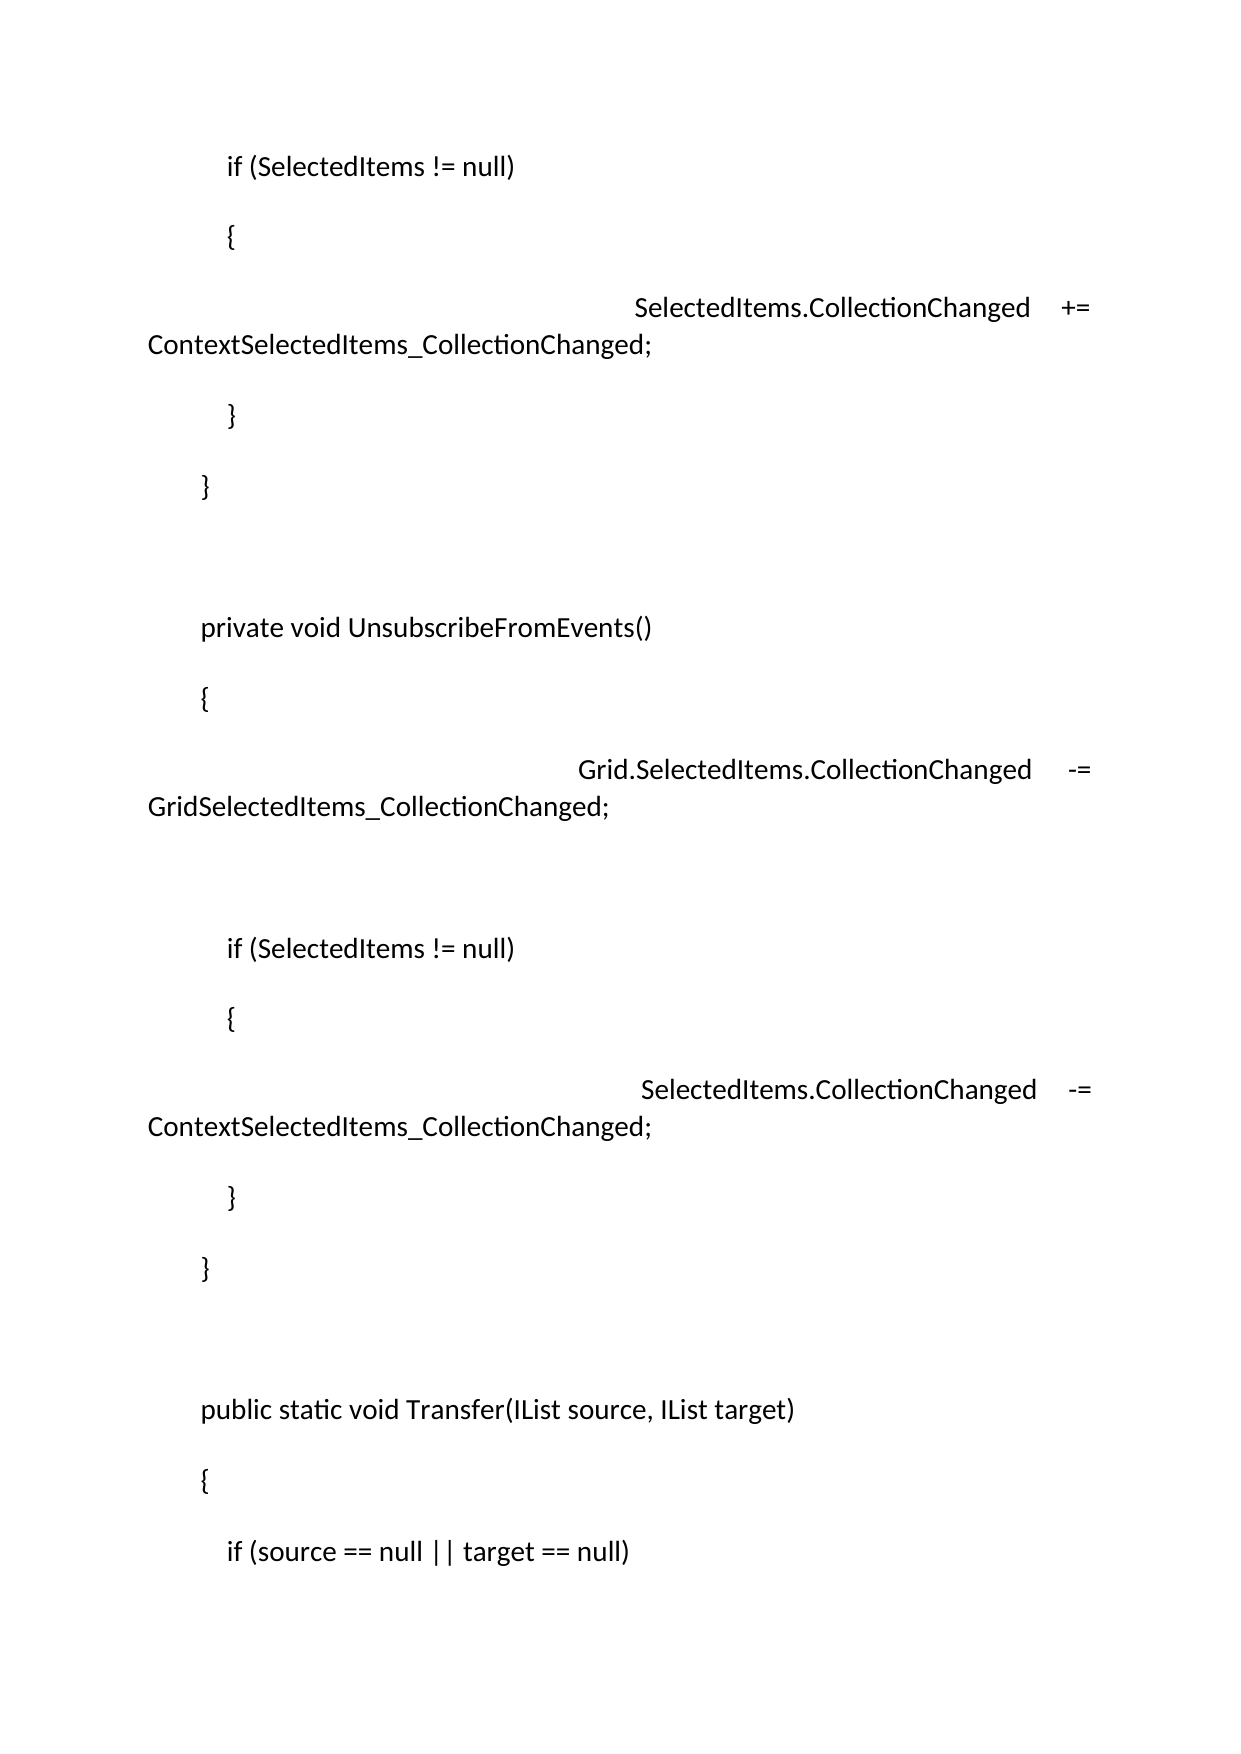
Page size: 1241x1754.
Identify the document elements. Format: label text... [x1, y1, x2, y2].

text public static void Transfer(IList source, IList target) [148, 1391, 1093, 1427]
text if (SelectedItems != null) [148, 148, 1093, 183]
text SelectedItems.CollectionChanged += ContextSelectedItems_CollectionChanged; [148, 289, 1093, 362]
text private void UnsubscribeFromEvents() [148, 609, 1093, 645]
text } [148, 1179, 1093, 1215]
text } [148, 1250, 1093, 1286]
text { [148, 218, 1093, 254]
text if (SelectedItems != null) [148, 930, 1093, 965]
text } [148, 468, 1093, 503]
text if (source == null || target == null) [148, 1533, 1093, 1568]
text } [148, 397, 1093, 433]
text { [148, 1000, 1093, 1036]
text { [148, 1462, 1093, 1498]
text Grid.SelectedItems.CollectionChanged -= GridSelectedItems_CollectionChanged; [148, 751, 1093, 824]
text { [148, 680, 1093, 716]
text SelectedItems.CollectionChanged -= ContextSelectedItems_CollectionChanged; [148, 1071, 1093, 1144]
